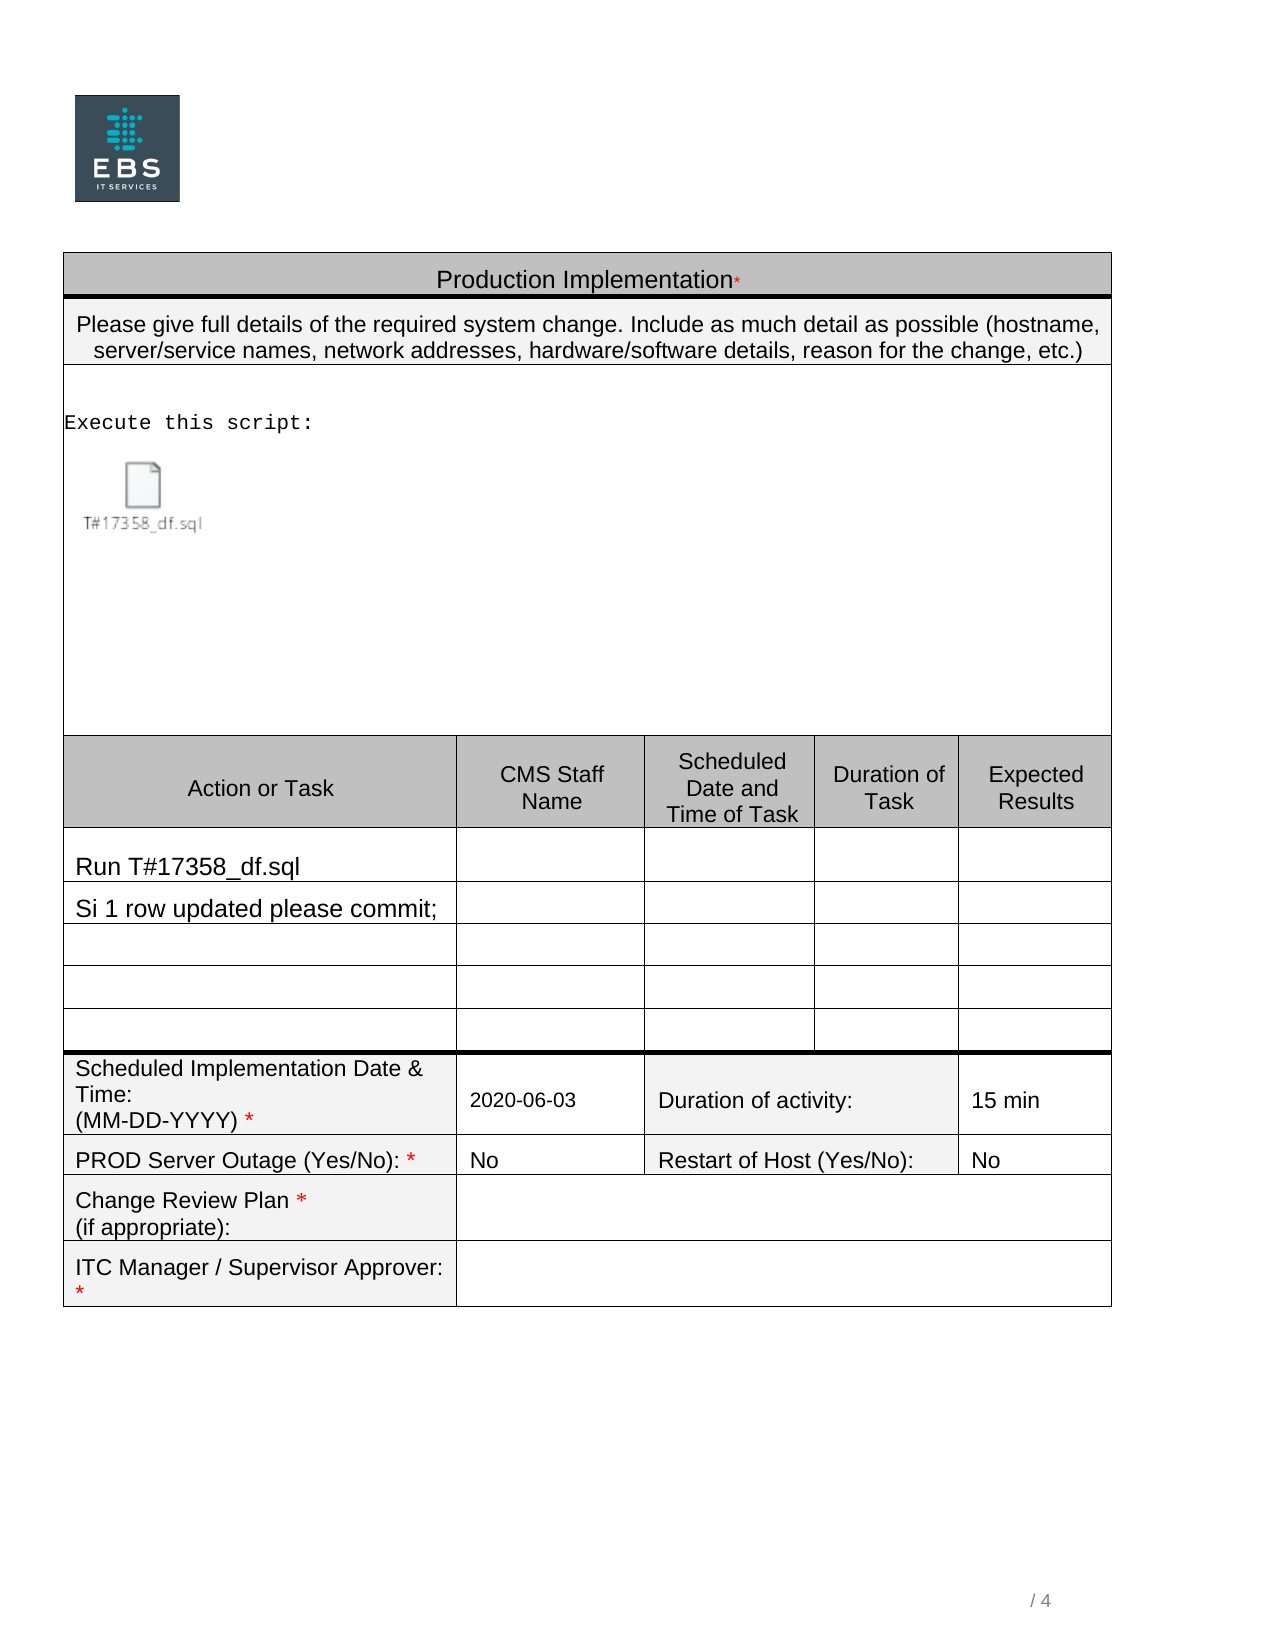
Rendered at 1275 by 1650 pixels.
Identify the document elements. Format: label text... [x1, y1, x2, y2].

table_cell [64, 924, 456, 965]
table_cell Please give full details of the required system change. Include as much detail as possible (hostname, server/service names, network addresses, hardware/software details, reason for the change, etc.) [64, 299, 1111, 364]
table_cell [959, 1009, 1111, 1050]
table_header Production Implementation* [64, 253, 1111, 294]
table_cell [959, 882, 1111, 923]
table_cell [815, 828, 958, 881]
table_cell Si 1 row updated please commit; [64, 882, 456, 923]
table_cell [645, 1009, 814, 1050]
table_cell [457, 828, 644, 881]
table_cell [64, 966, 456, 1008]
table_cell CMS Staff Name [457, 736, 644, 827]
table_cell [645, 882, 814, 923]
table_cell Change Review Plan * (if appropriate): [64, 1175, 456, 1240]
table_cell Restart of Host (Yes/No): [645, 1135, 958, 1173]
picture [75, 95, 180, 202]
table_cell [457, 882, 644, 923]
table_cell Execute this script: [64, 365, 1111, 735]
table_cell Action or Task [64, 736, 456, 827]
table_cell [959, 924, 1111, 965]
table_cell [645, 966, 814, 1008]
table_cell [64, 1009, 456, 1050]
table_cell [457, 966, 644, 1008]
table_cell [815, 966, 958, 1008]
table_cell 2020-06-03 [457, 1055, 644, 1134]
table_cell Duration of Task [815, 736, 958, 827]
table_cell ITC Manager / Supervisor Approver: * [64, 1241, 456, 1306]
table_cell PROD Server Outage (Yes/No): * [64, 1135, 456, 1173]
table_cell Scheduled Date and Time of Task [645, 736, 814, 827]
table_cell [815, 1009, 958, 1050]
table_cell No [457, 1135, 644, 1173]
table_cell Expected Results [959, 736, 1111, 827]
table_cell [457, 924, 644, 965]
table_cell Scheduled Implementation Date & Time: (MM-DD-YYYY) * [64, 1055, 456, 1134]
table_cell [457, 1241, 1111, 1306]
table_cell [457, 1009, 644, 1050]
table_cell Duration of activity: [645, 1055, 958, 1134]
table_cell [645, 924, 814, 965]
table_cell [959, 828, 1111, 881]
table_cell No [959, 1135, 1111, 1173]
table_cell Run T#17358_df.sql [64, 828, 456, 881]
table_cell [815, 882, 958, 923]
table_cell 15 min [959, 1055, 1111, 1134]
table_cell [959, 966, 1111, 1008]
table_cell [815, 924, 958, 965]
table_cell [457, 1175, 1111, 1240]
table_cell [645, 828, 814, 881]
